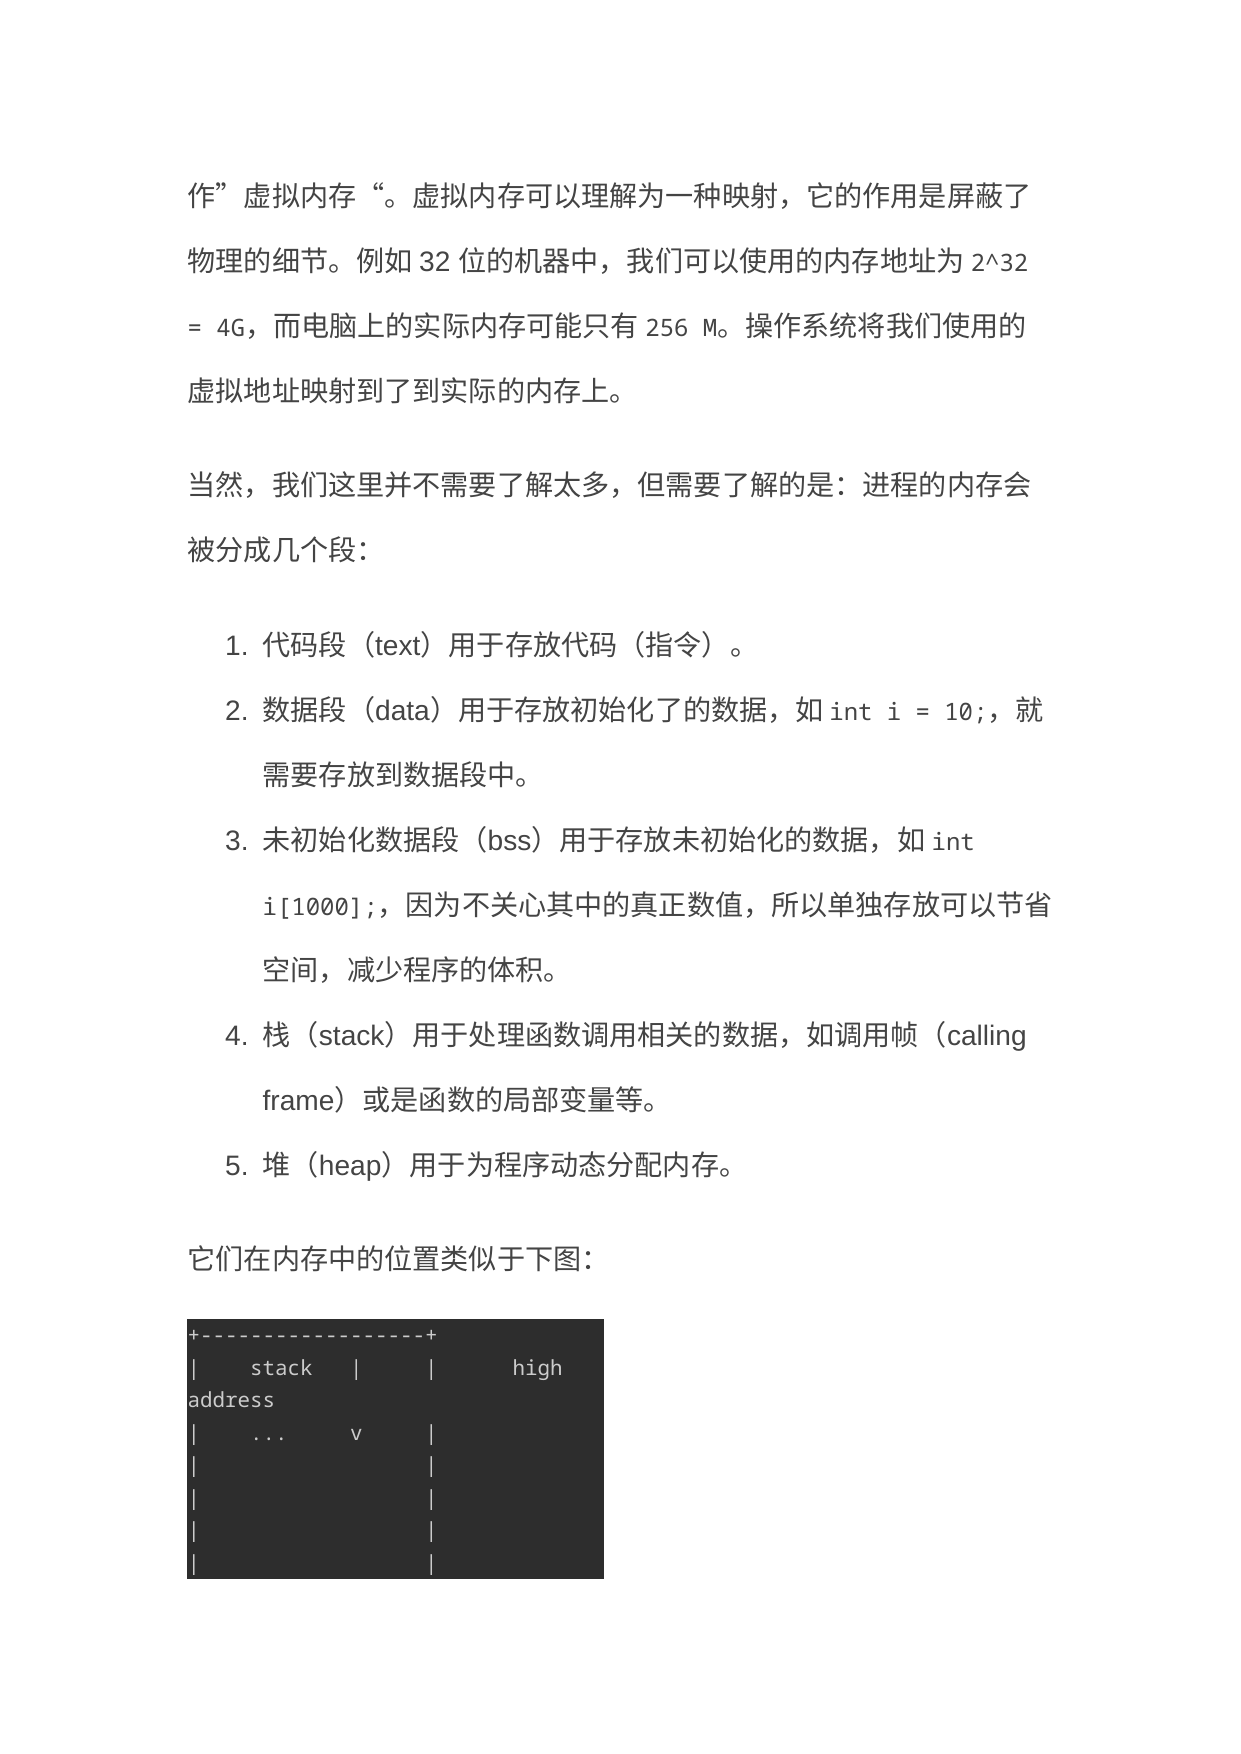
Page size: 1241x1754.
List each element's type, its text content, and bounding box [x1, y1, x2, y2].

list 堆（heap）用于为程序动态分配内存。 [225, 1130, 1053, 1195]
list 数据段（data）用于存放初始化了的数据，如int i = 10;，就需要存放到数据段中。 [225, 675, 1053, 805]
text 当然，我们这里并不需要了解太多，但需要了解的是：进程的内存会被分成几个段： [187, 451, 1053, 581]
list 代码段（text）用于存放代码（指令）。 [225, 610, 1053, 675]
list 未初始化数据段（bss）用于存放未初始化的数据，如 int i[1000];，因为不关心其中的真正数值，所以单独存放可以节省空间，减少程序的体积。 [225, 805, 1053, 1000]
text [187, 162, 1053, 422]
text 它们在内存中的位置类似于下图： [187, 1224, 1053, 1289]
list 栈（stack）用于处理函数调用相关的数据，如调用帧（calling frame）或是函数的局部变量等。 [225, 1000, 1053, 1130]
